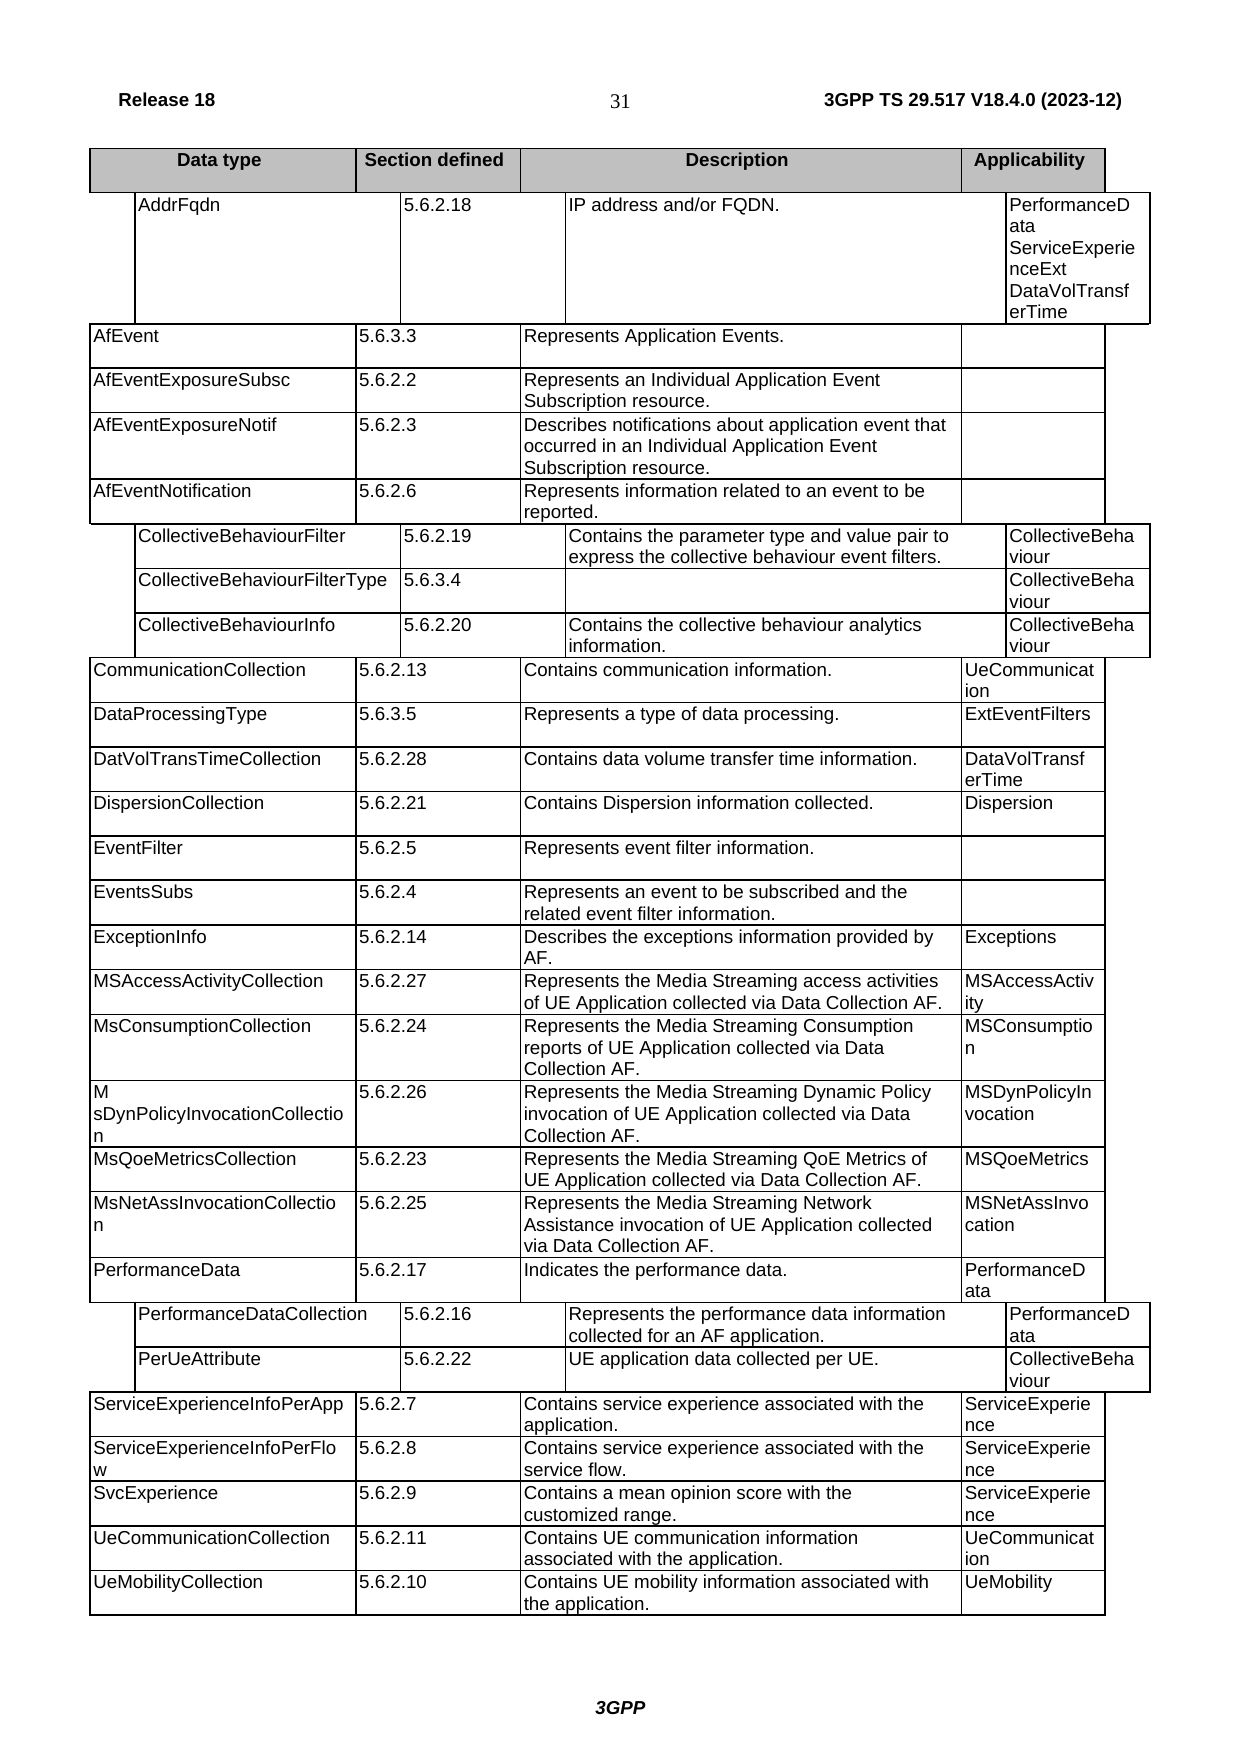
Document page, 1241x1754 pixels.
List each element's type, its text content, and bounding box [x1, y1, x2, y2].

table_cell [962, 837, 1104, 879]
table_cell 5.6.2.25 [357, 1192, 520, 1257]
table_cell Represents the Media Streaming QoE Metrics of UE Application collected via Data Collection AF. [521, 1148, 961, 1191]
table_cell CollectiveBehaviourFilterType [136, 569, 400, 612]
table_cell CollectiveBehaviourInfo [136, 614, 400, 657]
table_cell UE application data collected per UE. [566, 1348, 1005, 1391]
table_cell Contains the collective behaviour analytics information. [566, 614, 1005, 657]
table_cell CollectiveBehaviour [1007, 525, 1149, 567]
table_cell 5.6.2.2 [357, 369, 520, 412]
table_cell CollectiveBehaviour [1007, 1348, 1149, 1391]
table_cell PerUeAttribute [136, 1348, 400, 1391]
table_cell 5.6.2.4 [357, 881, 520, 924]
table_cell Represents the Media Streaming Consumption reports of UE Application collected via Data Collection AF. [521, 1015, 961, 1080]
table_cell EventsSubs [91, 881, 355, 924]
table_cell CollectiveBehaviour [1007, 569, 1149, 612]
table_header Data type [91, 149, 355, 192]
table_cell [566, 569, 1005, 612]
table_cell MSNetAssInvocation [962, 1192, 1104, 1257]
table_cell Contains service experience associated with the service flow. [521, 1437, 961, 1480]
table_cell Describes notifications about application event that occurred in an Individual Application Event Subscription resource. [521, 413, 961, 478]
table_cell [962, 369, 1104, 412]
table_cell DataVolTransferTime [962, 748, 1104, 791]
table_cell 5.6.2.19 [401, 525, 565, 567]
table_cell UeCommunication [962, 1527, 1104, 1570]
table_cell 5.6.3.4 [401, 569, 565, 612]
table_cell PerformanceDataCollection [136, 1303, 400, 1346]
table_cell Indicates the performance data. [521, 1258, 961, 1302]
table_cell 5.6.2.27 [357, 970, 520, 1013]
table_cell UeCommunication [962, 658, 1104, 702]
table_cell 5.6.2.18 [401, 193, 565, 323]
table_header Applicability [962, 149, 1104, 192]
table_cell 5.6.3.5 [357, 703, 520, 746]
table_cell Represents information related to an event to be reported. [521, 480, 961, 523]
table_cell Represents the Media Streaming Network Assistance invocation of UE Application collected via Data Collection AF. [521, 1192, 961, 1257]
table_cell Represents the Media Streaming Dynamic Policy invocation of UE Application collected via Data Collection AF. [521, 1081, 961, 1146]
table_cell Contains the parameter type and value pair to express the collective behaviour event filters. [566, 525, 1005, 567]
table_cell AfEventNotification [91, 480, 355, 523]
table_cell IP address and/or FQDN. [566, 193, 1005, 323]
table_cell PerformanceData ServiceExperienceExt DataVolTransferTime [1007, 193, 1149, 323]
table_cell 5.6.3.3 [357, 325, 520, 367]
table_cell Represents an Individual Application Event Subscription resource. [521, 369, 961, 412]
table_header Description [521, 149, 961, 192]
table_cell ServiceExperience [962, 1482, 1104, 1525]
table_cell Represents an event to be subscribed and the related event filter information. [521, 881, 961, 924]
table_cell 5.6.2.3 [357, 413, 520, 478]
table_cell 5.6.2.16 [401, 1303, 565, 1346]
table_cell 5.6.2.10 [357, 1571, 520, 1614]
table_cell Contains UE mobility information associated with the application. [521, 1571, 961, 1614]
table_cell MSAccessActivityCollection [91, 970, 355, 1013]
table_cell SvcExperience [91, 1482, 355, 1525]
table_cell Contains service experience associated with the application. [521, 1393, 961, 1436]
table_cell UeCommunicationCollection [91, 1527, 355, 1570]
table_cell 5.6.2.7 [357, 1393, 520, 1436]
table_cell 5.6.2.5 [357, 837, 520, 879]
table_cell [962, 413, 1104, 478]
table_cell [962, 325, 1104, 367]
table_cell 5.6.2.11 [357, 1527, 520, 1570]
table_cell Dispersion [962, 792, 1104, 835]
table_cell Represents the Media Streaming access activities of UE Application collected via Data Collection AF. [521, 970, 961, 1013]
table_cell 5.6.2.14 [357, 926, 520, 969]
table_cell 5.6.2.6 [357, 480, 520, 523]
table_cell Contains a mean opinion score with the customized range. [521, 1482, 961, 1525]
table_cell [962, 480, 1104, 523]
table_cell AfEventExposureSubsc [91, 369, 355, 412]
table_cell MSQoeMetrics [962, 1148, 1104, 1191]
table_cell Represents event filter information. [521, 837, 961, 879]
table_cell [962, 881, 1104, 924]
table_cell ExceptionInfo [91, 926, 355, 969]
table_cell MsNetAssInvocationCollection [91, 1192, 355, 1257]
table_cell PerformanceData [962, 1258, 1104, 1302]
table_cell 5.6.2.8 [357, 1437, 520, 1480]
table_cell 5.6.2.22 [401, 1348, 565, 1391]
table_cell AddrFqdn [136, 193, 400, 323]
table_cell PerformanceData [1007, 1303, 1149, 1346]
table_cell MsDynPolicyInvocationCollection [91, 1081, 355, 1146]
table_cell 5.6.2.28 [357, 748, 520, 791]
table_cell UeMobility [962, 1571, 1104, 1614]
table_cell 5.6.2.24 [357, 1015, 520, 1080]
table_header Section defined [357, 149, 520, 192]
table_cell Represents the performance data information collected for an AF application. [566, 1303, 1005, 1346]
table_cell CollectiveBehaviourFilter [136, 525, 400, 567]
table_cell 5.6.2.9 [357, 1482, 520, 1525]
table_cell DatVolTransTimeCollection [91, 748, 355, 791]
table_cell ServiceExperienceInfoPerFlow [91, 1437, 355, 1480]
table_cell AfEventExposureNotif [91, 413, 355, 478]
table_cell 5.6.2.21 [357, 792, 520, 835]
table_cell PerformanceData [91, 1258, 355, 1302]
table_cell MSConsumption [962, 1015, 1104, 1080]
table_cell Contains Dispersion information collected. [521, 792, 961, 835]
table_cell CommunicationCollection [91, 658, 355, 702]
table_cell EventFilter [91, 837, 355, 879]
table_cell 5.6.2.17 [357, 1258, 520, 1302]
table_cell Describes the exceptions information provided by AF. [521, 926, 961, 969]
table_cell Contains data volume transfer time information. [521, 748, 961, 791]
table_cell DispersionCollection [91, 792, 355, 835]
table_cell Exceptions [962, 926, 1104, 969]
table_cell ServiceExperienceInfoPerApp [91, 1393, 355, 1436]
table_cell AfEvent [91, 325, 355, 367]
table_cell CollectiveBehaviour [1007, 614, 1149, 657]
table_cell Contains UE communication information associated with the application. [521, 1527, 961, 1570]
table_cell Represents a type of data processing. [521, 703, 961, 746]
table_cell 5.6.2.20 [401, 614, 565, 657]
table_cell MsConsumptionCollection [91, 1015, 355, 1080]
table_cell 5.6.2.23 [357, 1148, 520, 1191]
table_cell MsQoeMetricsCollection [91, 1148, 355, 1191]
table_cell MSAccessActivity [962, 970, 1104, 1013]
table_cell ServiceExperience [962, 1437, 1104, 1480]
table_cell 5.6.2.13 [357, 658, 520, 702]
table_cell UeMobilityCollection [91, 1571, 355, 1614]
table_cell DataProcessingType [91, 703, 355, 746]
table_cell MSDynPolicyInvocation [962, 1081, 1104, 1146]
table_cell Represents Application Events. [521, 325, 961, 367]
table_cell ExtEventFilters [962, 703, 1104, 746]
table_cell ServiceExperience [962, 1393, 1104, 1436]
table_cell Contains communication information. [521, 658, 961, 702]
table_cell 5.6.2.26 [357, 1081, 520, 1146]
